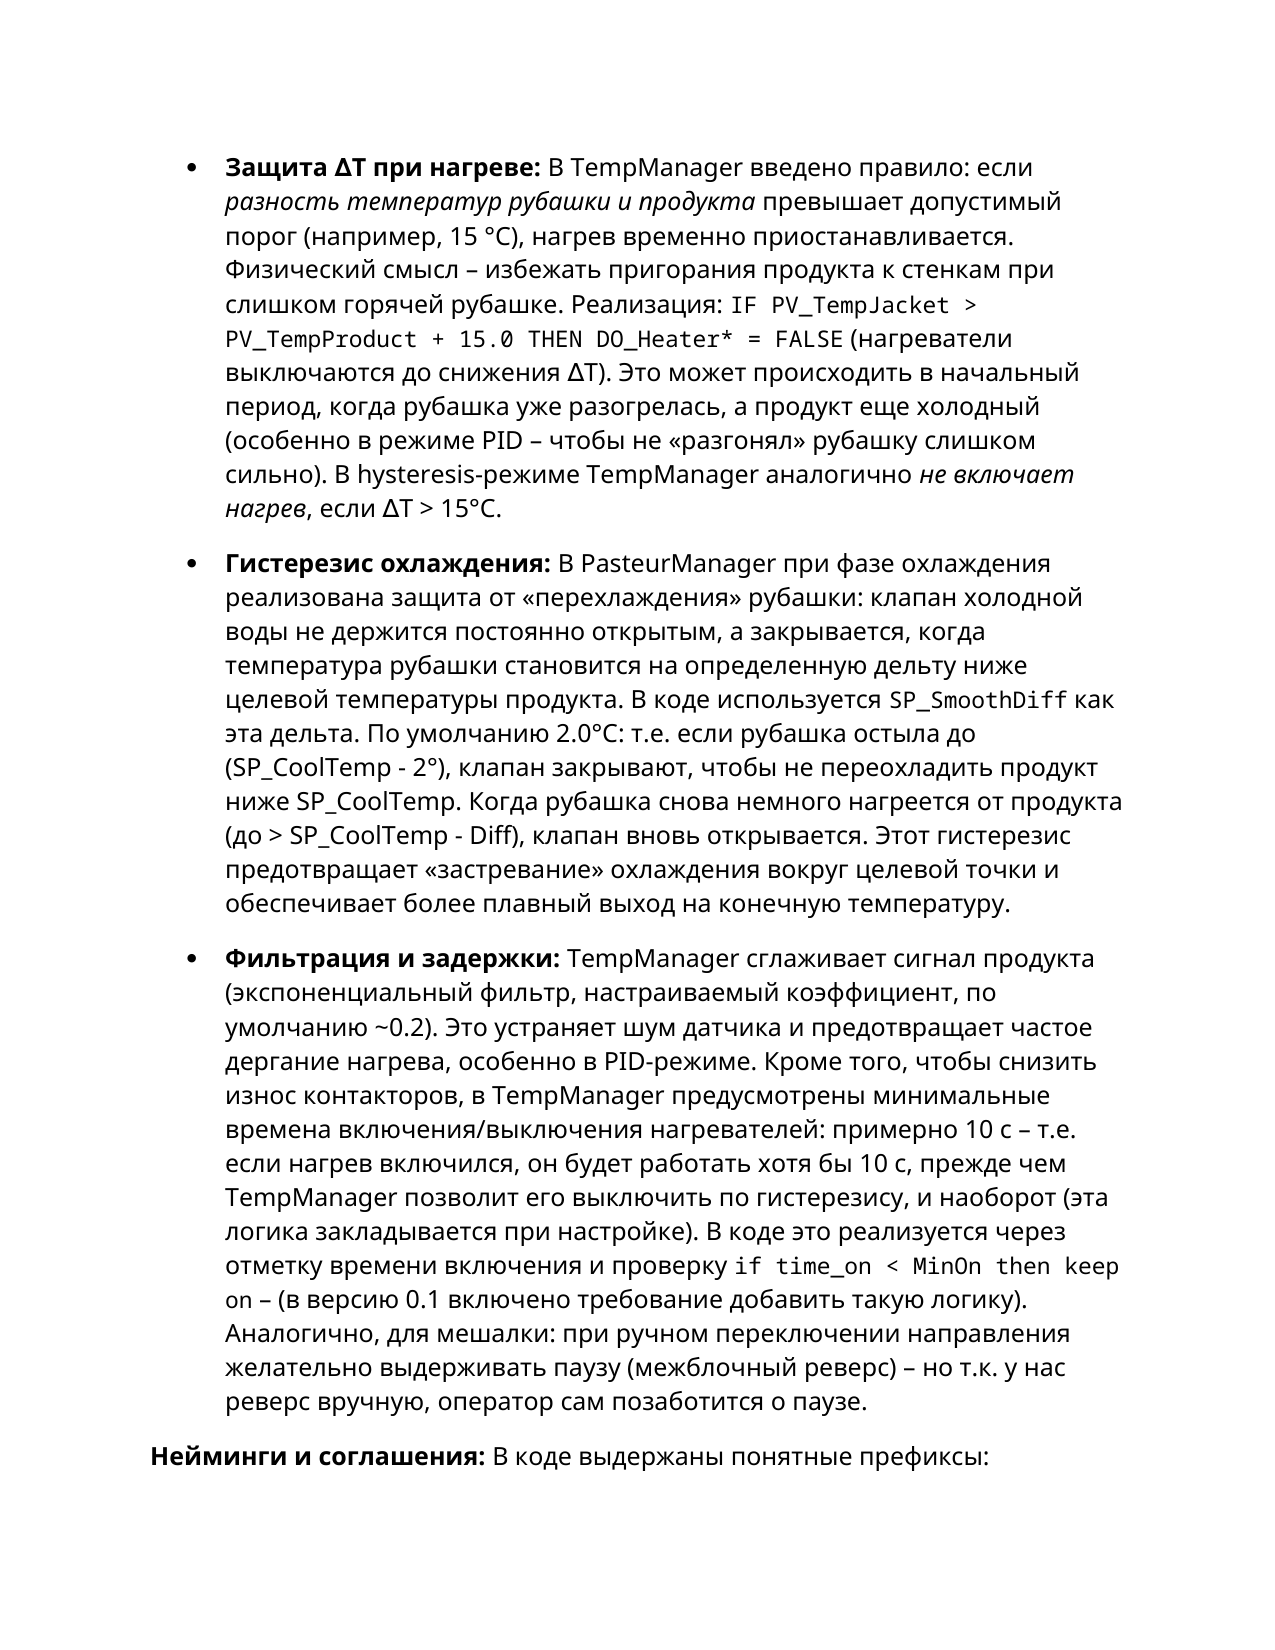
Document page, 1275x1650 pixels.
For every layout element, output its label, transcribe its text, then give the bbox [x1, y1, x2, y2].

list Гистерезис охлаждения: В PasteurManager при фазе охлаждения реализована защита от «перехлаждения» рубашки: клапан холодной воды не держится постоянно открытым, а закрывается, когда температура рубашки становится на определенную дельту ниже целевой температуры продукта. В коде используется SP_SmoothDiff как эта дельта. По умолчанию 2.0°C: т.е. если рубашка остыла до (SP_CoolTemp - 2°), клапан закрывают, чтобы не переохладить продукт ниже SP_CoolTemp. Когда рубашка снова немного нагреется от продукта (до > SP_CoolTemp - Diff), клапан вновь открывается. Этот гистерезис предотвращает «застревание» охлаждения вокруг целевой точки и обеспечивает более плавный выход на конечную температуру. [187, 546, 1125, 920]
list Защита ∆T при нагреве: В TempManager введено правило: если разность температур рубашки и продукта превышает допустимый порог (например, 15 °C), нагрев временно приостанавливается. Физический смысл – избежать пригорания продукта к стенкам при слишком горячей рубашке. Реализация: IF PV_TempJacket > PV_TempProduct + 15.0 THEN DO_Heater* = FALSE (нагреватели выключаются до снижения ∆T). Это может происходить в начальный период, когда рубашка уже разогрелась, а продукт еще холодный (особенно в режиме PID – чтобы не «разгонял» рубашку слишком сильно). В hysteresis-режиме TempManager аналогично не включает нагрев, если ∆T > 15°C. [187, 150, 1125, 525]
text Нейминги и соглашения: В коде выдержаны понятные префиксы: [150, 1439, 1125, 1473]
list Фильтрация и задержки: TempManager сглаживает сигнал продукта (экспоненциальный фильтр, настраиваемый коэффициент, по умолчанию ~0.2). Это устраняет шум датчика и предотвращает частое дергание нагрева, особенно в PID-режиме. Кроме того, чтобы снизить износ контакторов, в TempManager предусмотрены минимальные времена включения/выключения нагревателей: примерно 10 с – т.е. если нагрев включился, он будет работать хотя бы 10 с, прежде чем TempManager позволит его выключить по гистерезису, и наоборот (эта логика закладывается при настройке). В коде это реализуется через отметку времени включения и проверку if time_on < MinOn then keep on – (в версию 0.1 включено требование добавить такую логику). Аналогично, для мешалки: при ручном переключении направления желательно выдерживать паузу (межблочный реверс) – но т.к. у нас реверс вручную, оператор сам позаботится о паузе. [187, 941, 1125, 1418]
